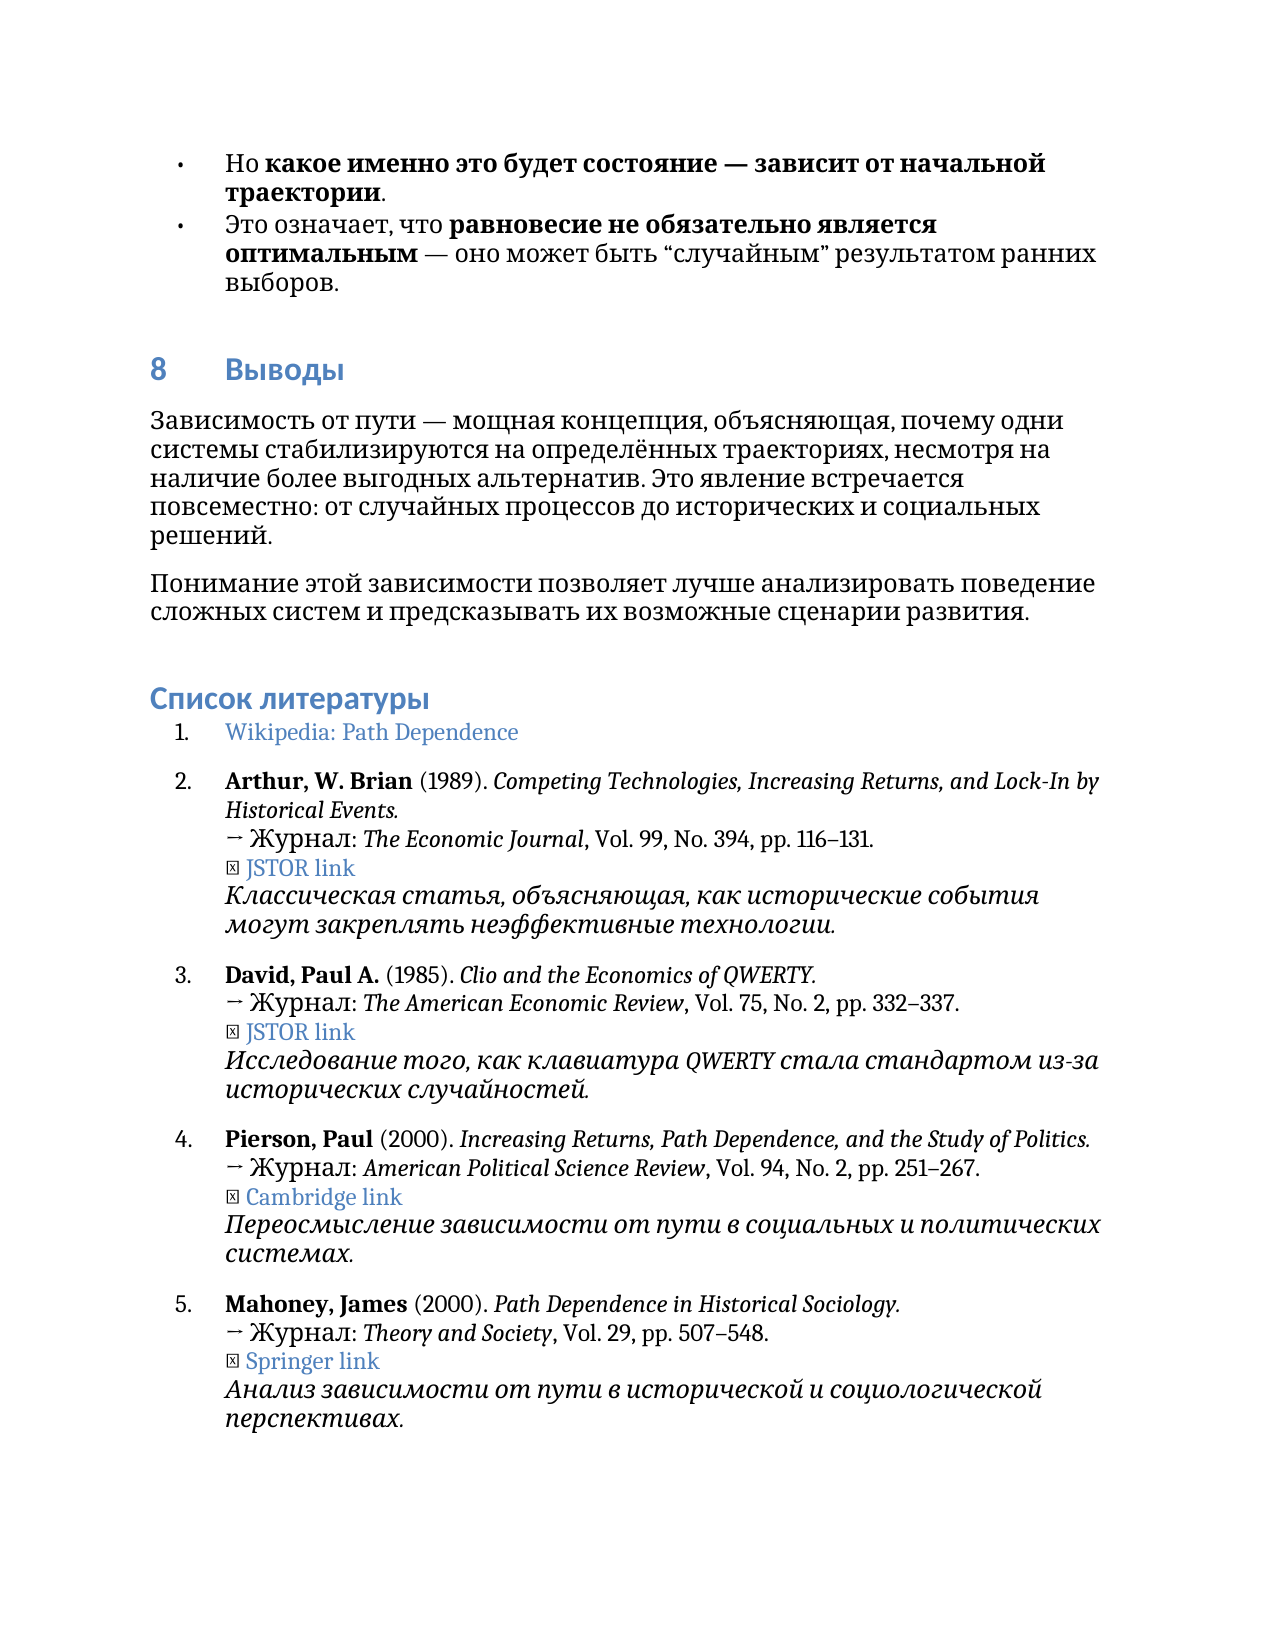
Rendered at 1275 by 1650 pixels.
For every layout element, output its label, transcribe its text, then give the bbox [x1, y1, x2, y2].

text Понимание этой зависимости позволяет лучше анализировать поведение сложных систем и предсказывать их возможные сценарии развития. [150, 569, 1125, 627]
list Pierson, Paul (2000). Increasing Returns, Path Dependence, and the Study of Politics. → Журнал: American Political Science Review, Vol. 94, No. 2, pp. 251–267. 🔗 Cambridge link Переосмысление зависимости от пути в социальных и политических системах. [175, 1125, 1125, 1269]
list Это означает, что равновесие не обязательно является оптимальным — оно может быть “случайным” результатом ранних выборов. [175, 211, 1125, 297]
list Wikipedia: Path Dependence [175, 718, 1125, 746]
list Mahoney, James (2000). Path Dependence in Historical Sociology. → Журнал: Theory and Society, Vol. 29, pp. 507–548. 🔗 Springer link Анализ зависимости от пути в исторической и социологической перспективах. [175, 1290, 1125, 1433]
subtitle 8 Выводы [150, 347, 1125, 388]
text Зависимость от пути — мощная концепция, объясняющая, почему одни системы стабилизируются на определённых траекториях, несмотря на наличие более выгодных альтернатив. Это явление встречается повсеместно: от случайных процессов до исторических и социальных решений. [150, 407, 1125, 551]
list David, Paul A. (1985). Clio and the Economics of QWERTY. → Журнал: The American Economic Review, Vol. 75, No. 2, pp. 332–337. 🔗 JSTOR link Исследование того, как клавиатура QWERTY стала стандартом из-за исторических случайностей. [175, 961, 1125, 1104]
list Arthur, W. Brian (1989). Competing Technologies, Increasing Returns, and Lock-In by Historical Events. → Журнал: The Economic Journal, Vol. 99, No. 394, pp. 116–131. 🔗 JSTOR link Классическая статья, объясняющая, как исторические события могут закреплять неэффективные технологии. [175, 767, 1125, 940]
list Но какое именно это будет состояние — зависит от начальной траектории. [175, 150, 1125, 207]
subtitle Список литературы [150, 677, 1125, 718]
